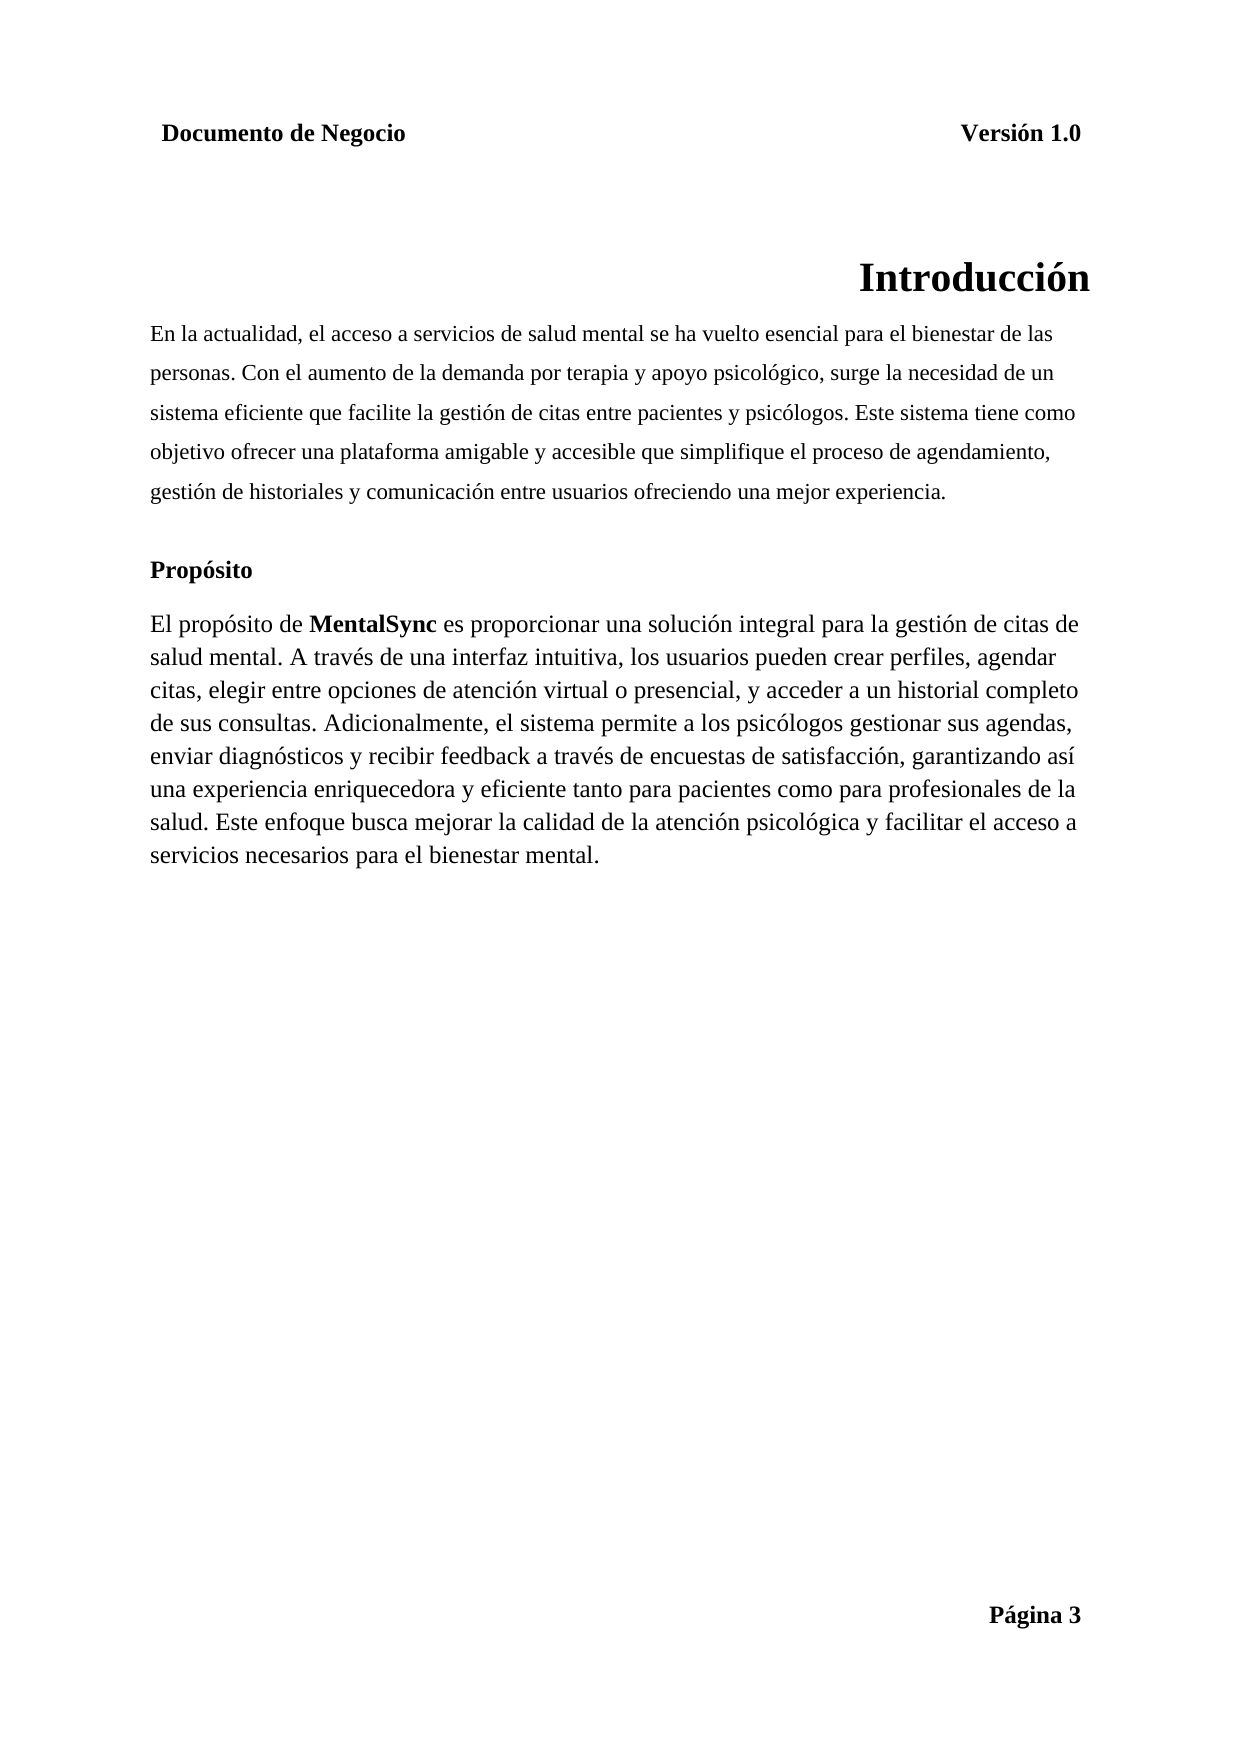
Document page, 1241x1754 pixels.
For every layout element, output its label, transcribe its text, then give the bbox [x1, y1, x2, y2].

subtitle Propósito [150, 555, 1090, 584]
text El propósito de MentalSync es proporcionar una solución integral para la gestión de citas de salud mental. A través de una interfaz intuitiva, los usuarios pueden crear perfiles, agendar citas, elegir entre opciones de atención virtual o presencial, y acceder a un historial completo de sus consultas. Adicionalmente, el sistema permite a los psicólogos gestionar sus agendas, enviar diagnósticos y recibir feedback a través de encuestas de satisfacción, garantizando así una experiencia enriquecedora y eficiente tanto para pacientes como para profesionales de la salud. Este enfoque busca mejorar la calidad de la atención psicológica y facilitar el acceso a servicios necesarios para el bienestar mental. [150, 609, 1090, 869]
text En la actualidad, el acceso a servicios de salud mental se ha vuelto esencial para el bienestar de las personas. Con el aumento de la demanda por terapia y apoyo psicológico, surge la necesidad de un sistema eficiente que facilite la gestión de citas entre pacientes y psicólogos. Este sistema tiene como objetivo ofrecer una plataforma amigable y accesible que simplifique el proceso de agendamiento, gestión de historiales y comunicación entre usuarios ofreciendo una mejor experiencia. [150, 320, 1090, 504]
subtitle Introducción [150, 252, 1090, 300]
